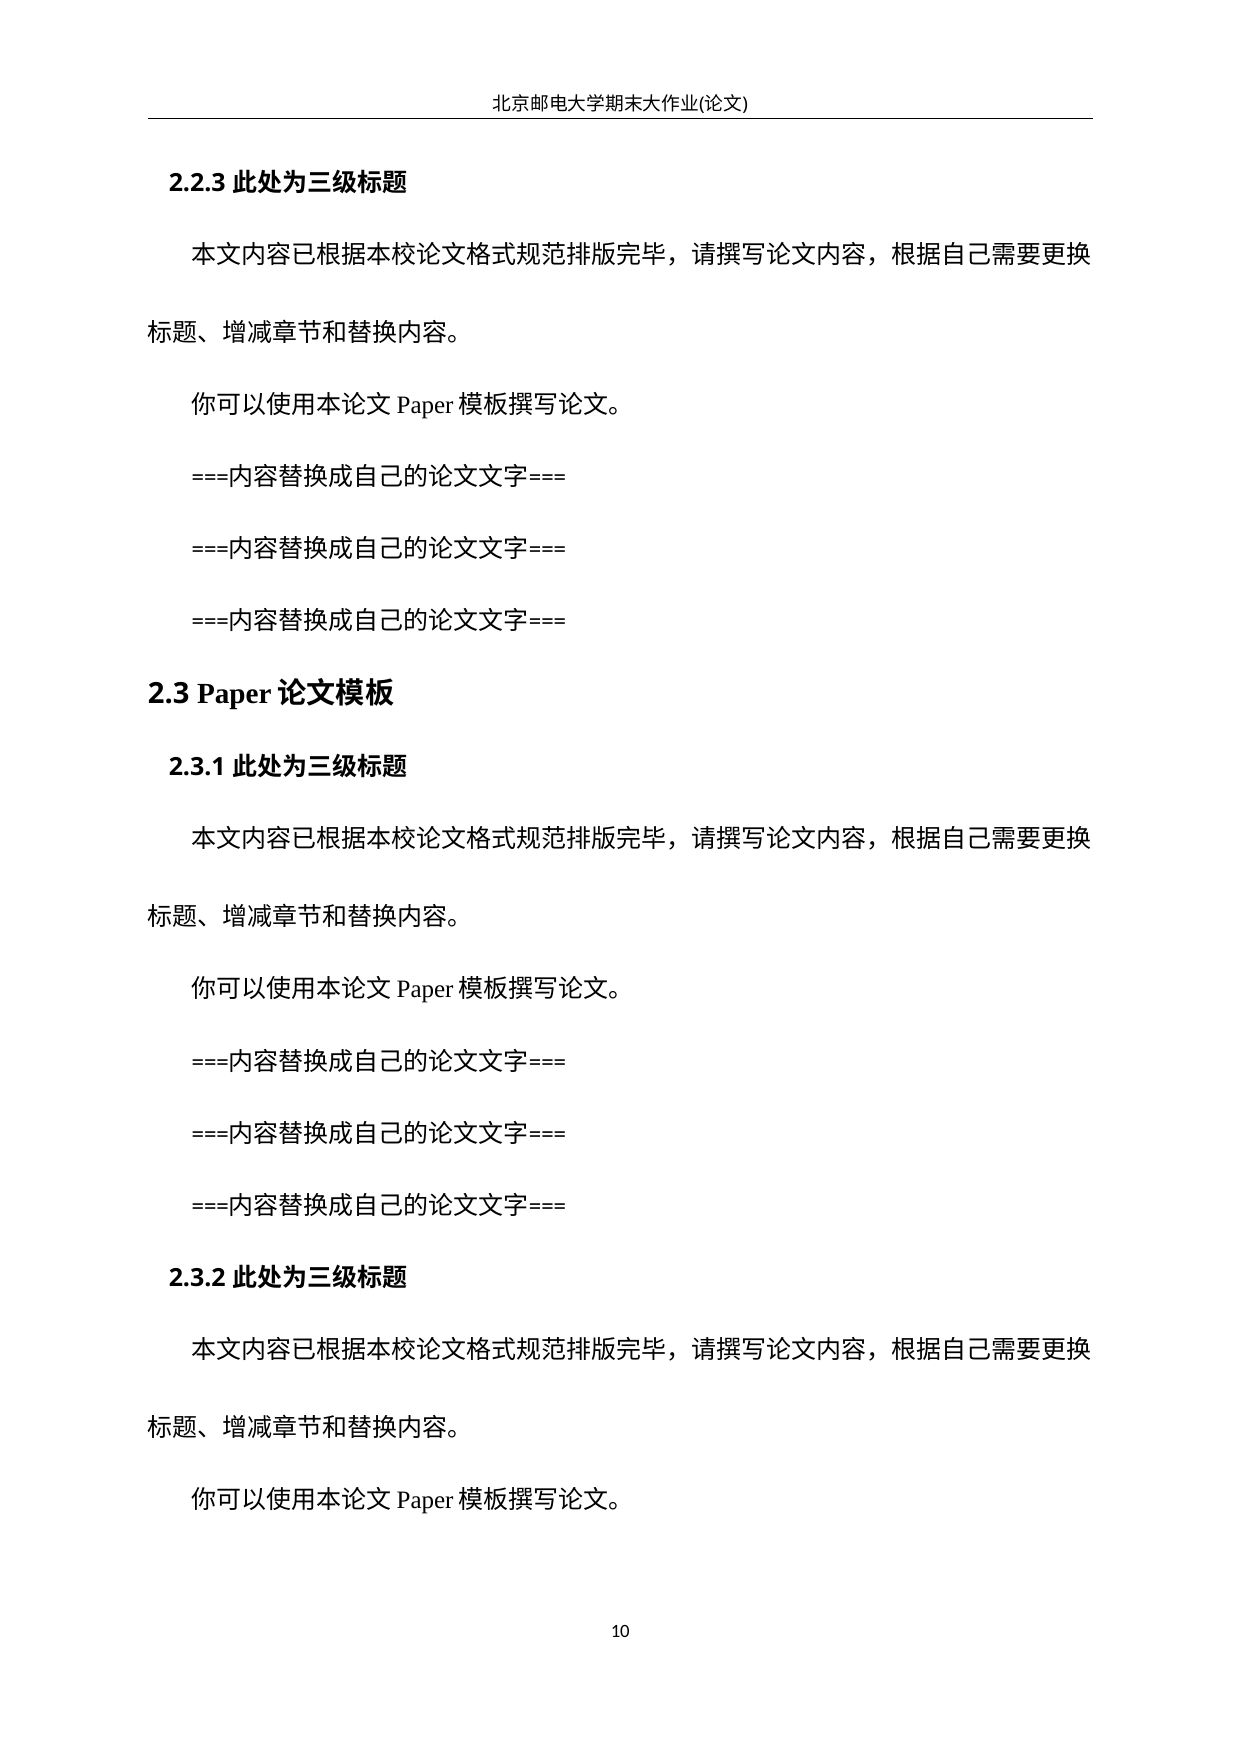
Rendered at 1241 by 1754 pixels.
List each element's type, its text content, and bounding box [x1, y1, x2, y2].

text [148, 1315, 1093, 1458]
text 你可以使用本论文Paper模板撰写论文。 [148, 954, 1093, 1019]
text ===内容替换成自己的论文文字=== [148, 1099, 1093, 1164]
text ===内容替换成自己的论文文字=== [148, 514, 1093, 579]
subtitle 2.3.2 此处为三级标题 [168, 1243, 1093, 1308]
subtitle 2.3.1 此处为三级标题 [168, 732, 1093, 797]
subtitle 2.2.3 此处为三级标题 [168, 148, 1093, 213]
text 你可以使用本论文Paper模板撰写论文。 [148, 370, 1093, 435]
text ===内容替换成自己的论文文字=== [148, 1171, 1093, 1236]
text ===内容替换成自己的论文文字=== [148, 1027, 1093, 1092]
subtitle 2.3 Paper论文模板 [148, 659, 1093, 724]
text 本文内容已根据本校论文格式规范排版完毕，请撰写论文内容，根据自己需要更换标题、增减章节和替换内容。 [148, 804, 1093, 947]
text ===内容替换成自己的论文文字=== [148, 442, 1093, 507]
text 你可以使用本论文Paper模板撰写论文。 [148, 1465, 1093, 1530]
text ===内容替换成自己的论文文字=== [148, 586, 1093, 651]
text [148, 220, 1093, 363]
